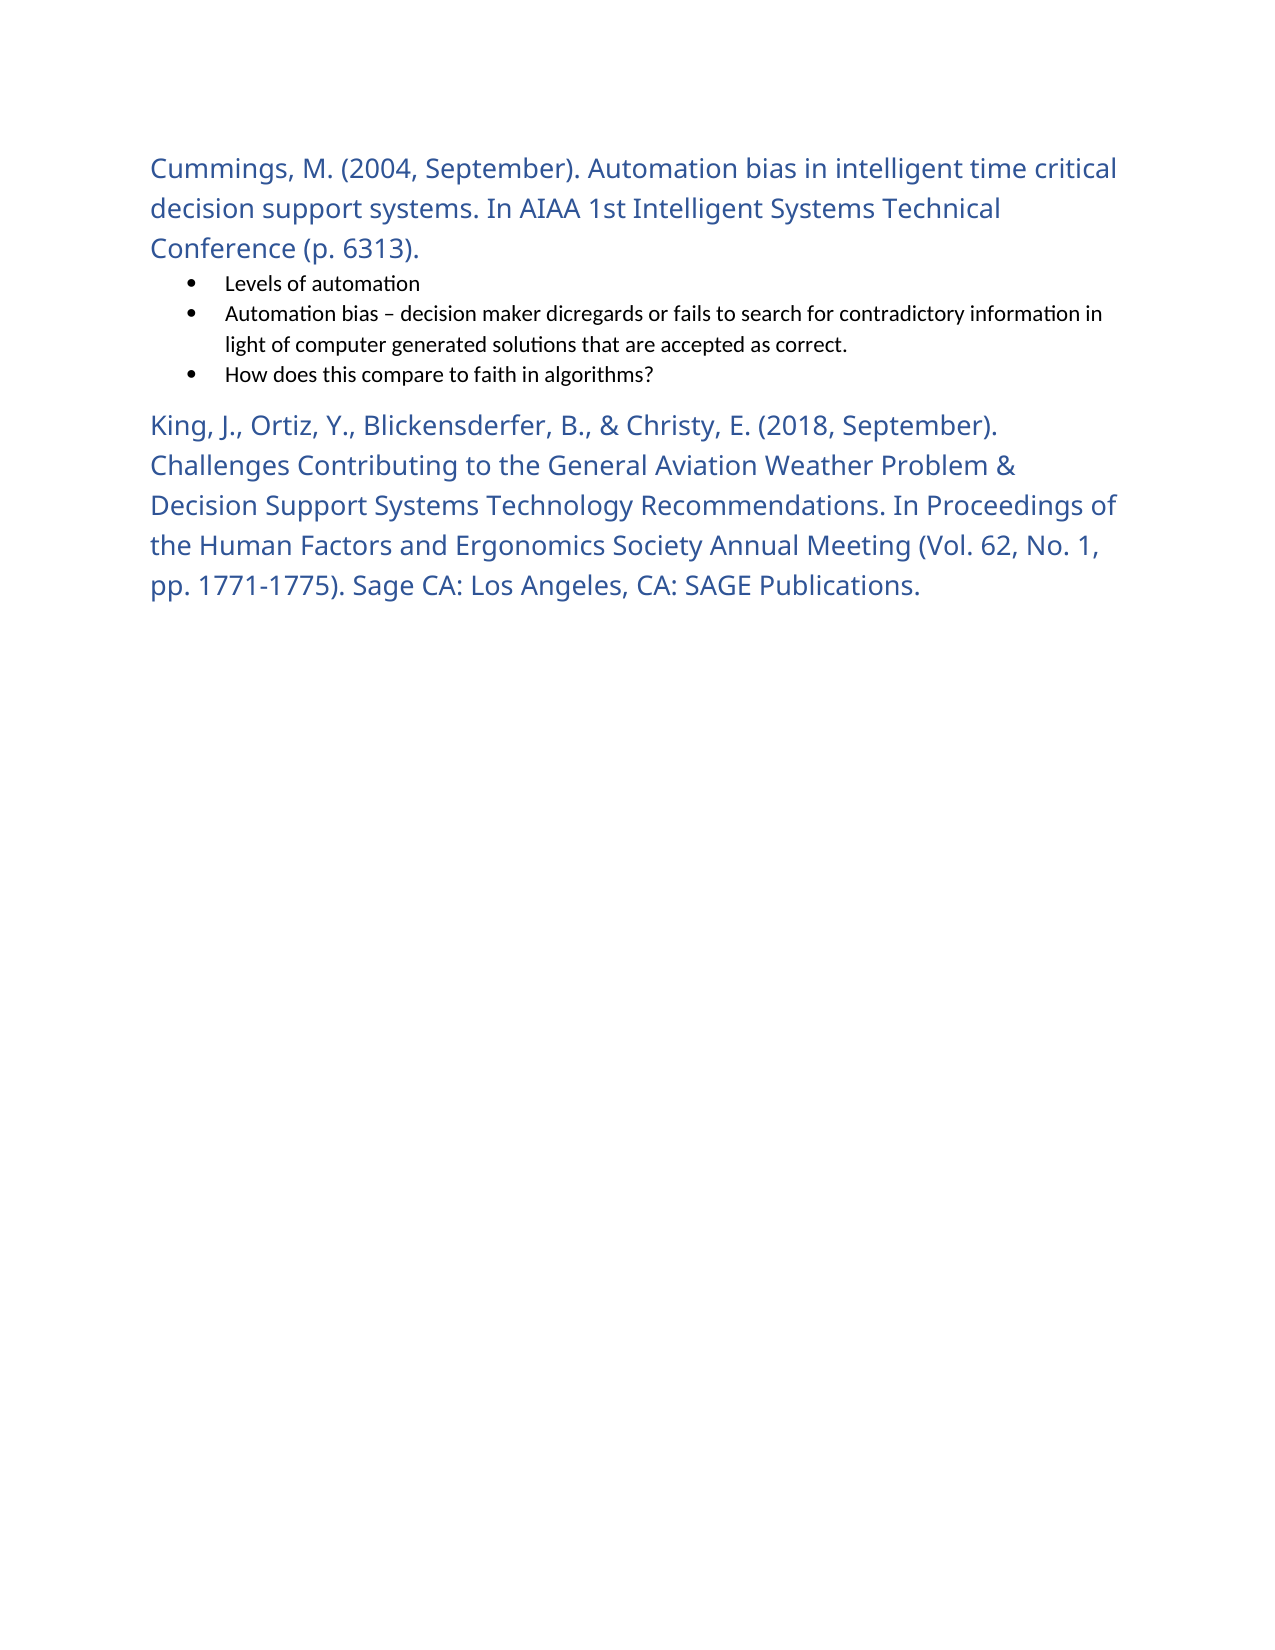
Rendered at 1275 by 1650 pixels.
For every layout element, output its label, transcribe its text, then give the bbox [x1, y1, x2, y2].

subtitle Cummings, M. (2004, September). Automation bias in intelligent time critical decision support systems. In AIAA 1st Intelligent Systems Technical Conference (p. 6313). [150, 150, 1125, 266]
subtitle King, J., Ortiz, Y., Blickensderfer, B., & Christy, E. (2018, September). Challenges Contributing to the General Aviation Weather Problem & Decision Support Systems Technology Recommendations. In Proceedings of the Human Factors and Ergonomics Society Annual Meeting (Vol. 62, No. 1, pp. 1771-1775). Sage CA: Los Angeles, CA: SAGE Publications. [150, 407, 1125, 603]
list Levels of automation [187, 269, 1125, 297]
list Automation bias – decision maker dicregards or fails to search for contradictory information in light of computer generated solutions that are accepted as correct. [187, 299, 1125, 358]
list How does this compare to faith in algorithms? [187, 360, 1125, 388]
